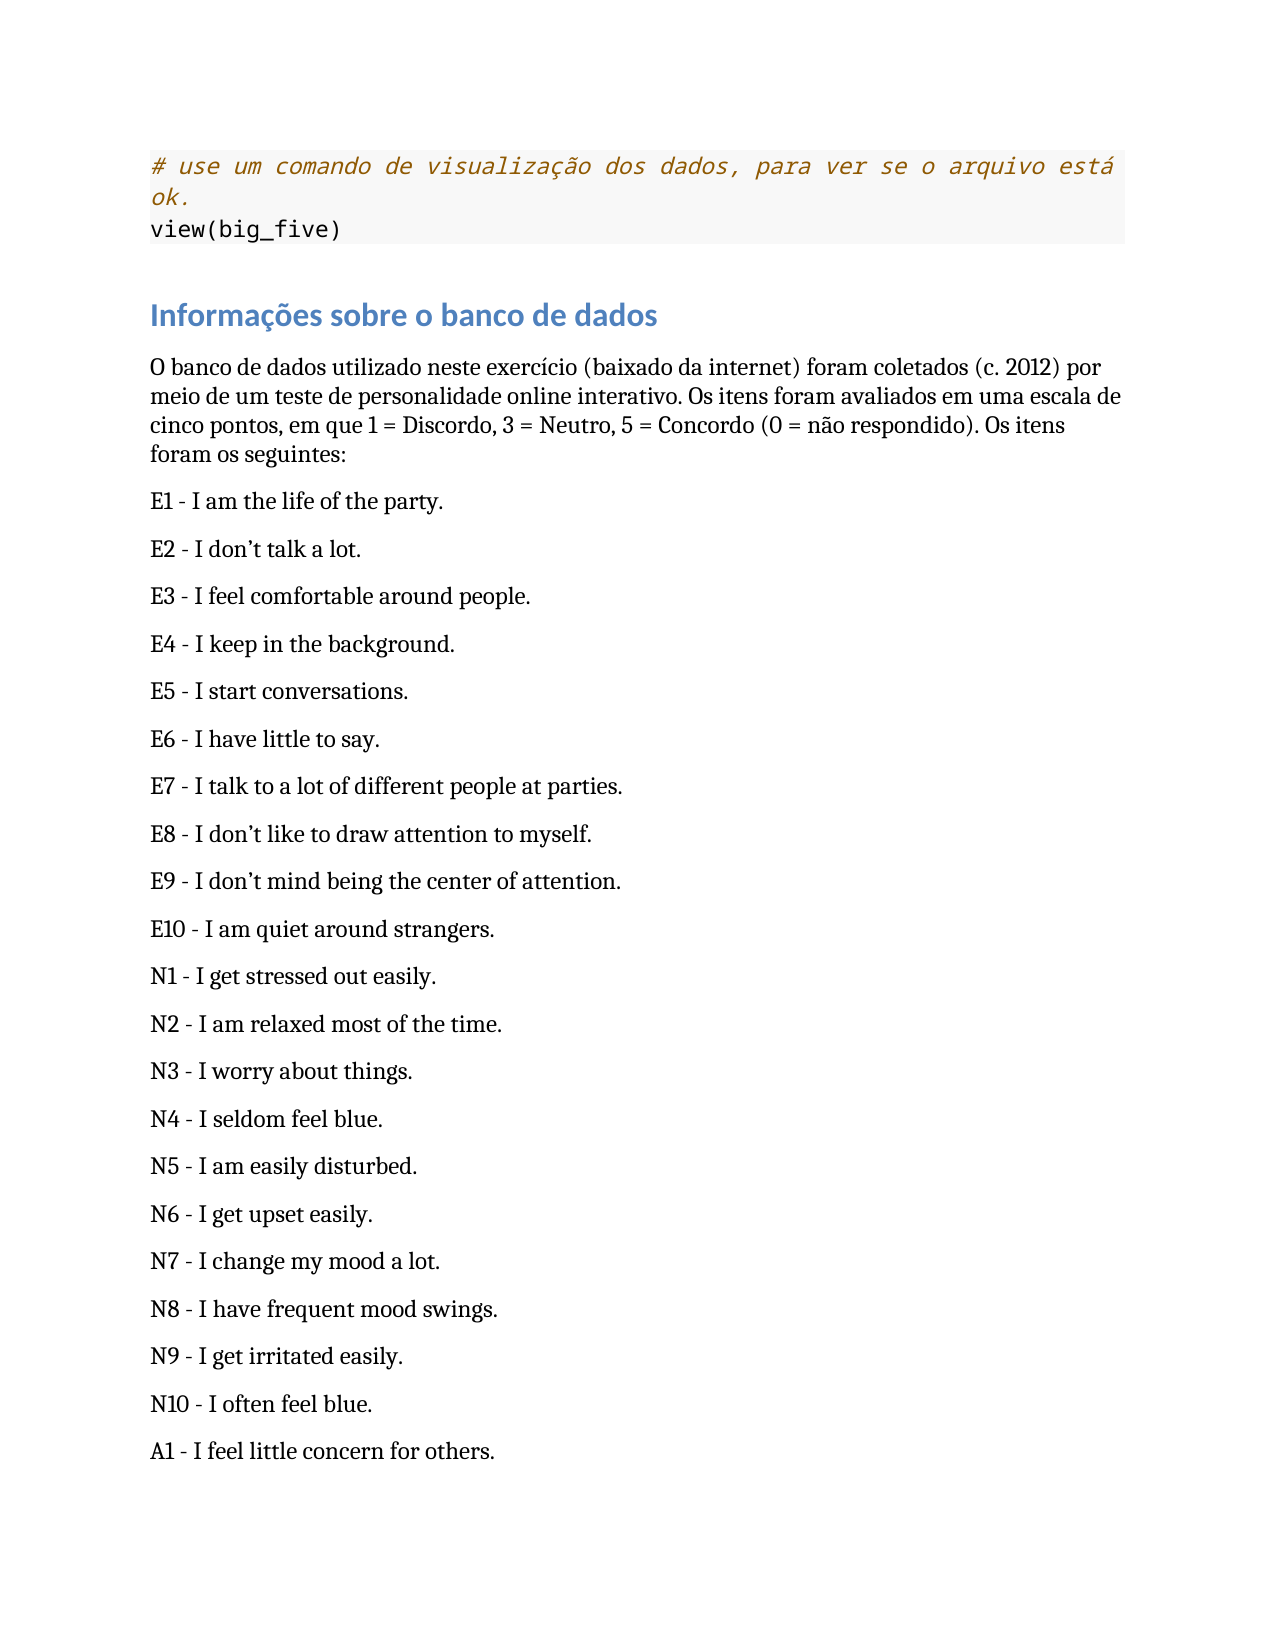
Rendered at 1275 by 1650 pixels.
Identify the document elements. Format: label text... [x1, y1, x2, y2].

text E3 - I feel comfortable around people. [150, 582, 1125, 611]
text O banco de dados utilizado neste exercício (baixado da internet) foram coletados (c. 2012) por meio de um teste de personalidade online interativo. Os itens foram avaliados em uma escala de cinco pontos, em que 1 = Discordo, 3 = Neutro, 5 = Concordo (0 = não respondido). Os itens foram os seguintes: [150, 353, 1125, 468]
text N5 - I am easily disturbed. [150, 1152, 1125, 1181]
text N7 - I change my mood a lot. [150, 1247, 1125, 1276]
text N4 - I seldom feel blue. [150, 1104, 1125, 1133]
text E9 - I don’t mind being the center of attention. [150, 867, 1125, 896]
text N6 - I get upset easily. [150, 1199, 1125, 1228]
text A1 - I feel little concern for others. [150, 1437, 1125, 1466]
text N9 - I get irritated easily. [150, 1342, 1125, 1371]
text E6 - I have little to say. [150, 724, 1125, 753]
text E8 - I don’t like to draw attention to myself. [150, 819, 1125, 848]
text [150, 150, 1125, 244]
text E10 - I am quiet around strangers. [150, 914, 1125, 943]
text E1 - I am the life of the party. [150, 487, 1125, 516]
text N3 - I worry about things. [150, 1057, 1125, 1086]
text E5 - I start conversations. [150, 677, 1125, 706]
subtitle Informações sobre o banco de dados [150, 294, 1125, 334]
text N8 - I have frequent mood swings. [150, 1294, 1125, 1323]
text E4 - I keep in the background. [150, 629, 1125, 658]
text N2 - I am relaxed most of the time. [150, 1009, 1125, 1038]
text N1 - I get stressed out easily. [150, 962, 1125, 991]
text E2 - I don’t talk a lot. [150, 534, 1125, 563]
text E7 - I talk to a lot of different people at parties. [150, 772, 1125, 801]
text N10 - I often feel blue. [150, 1389, 1125, 1418]
